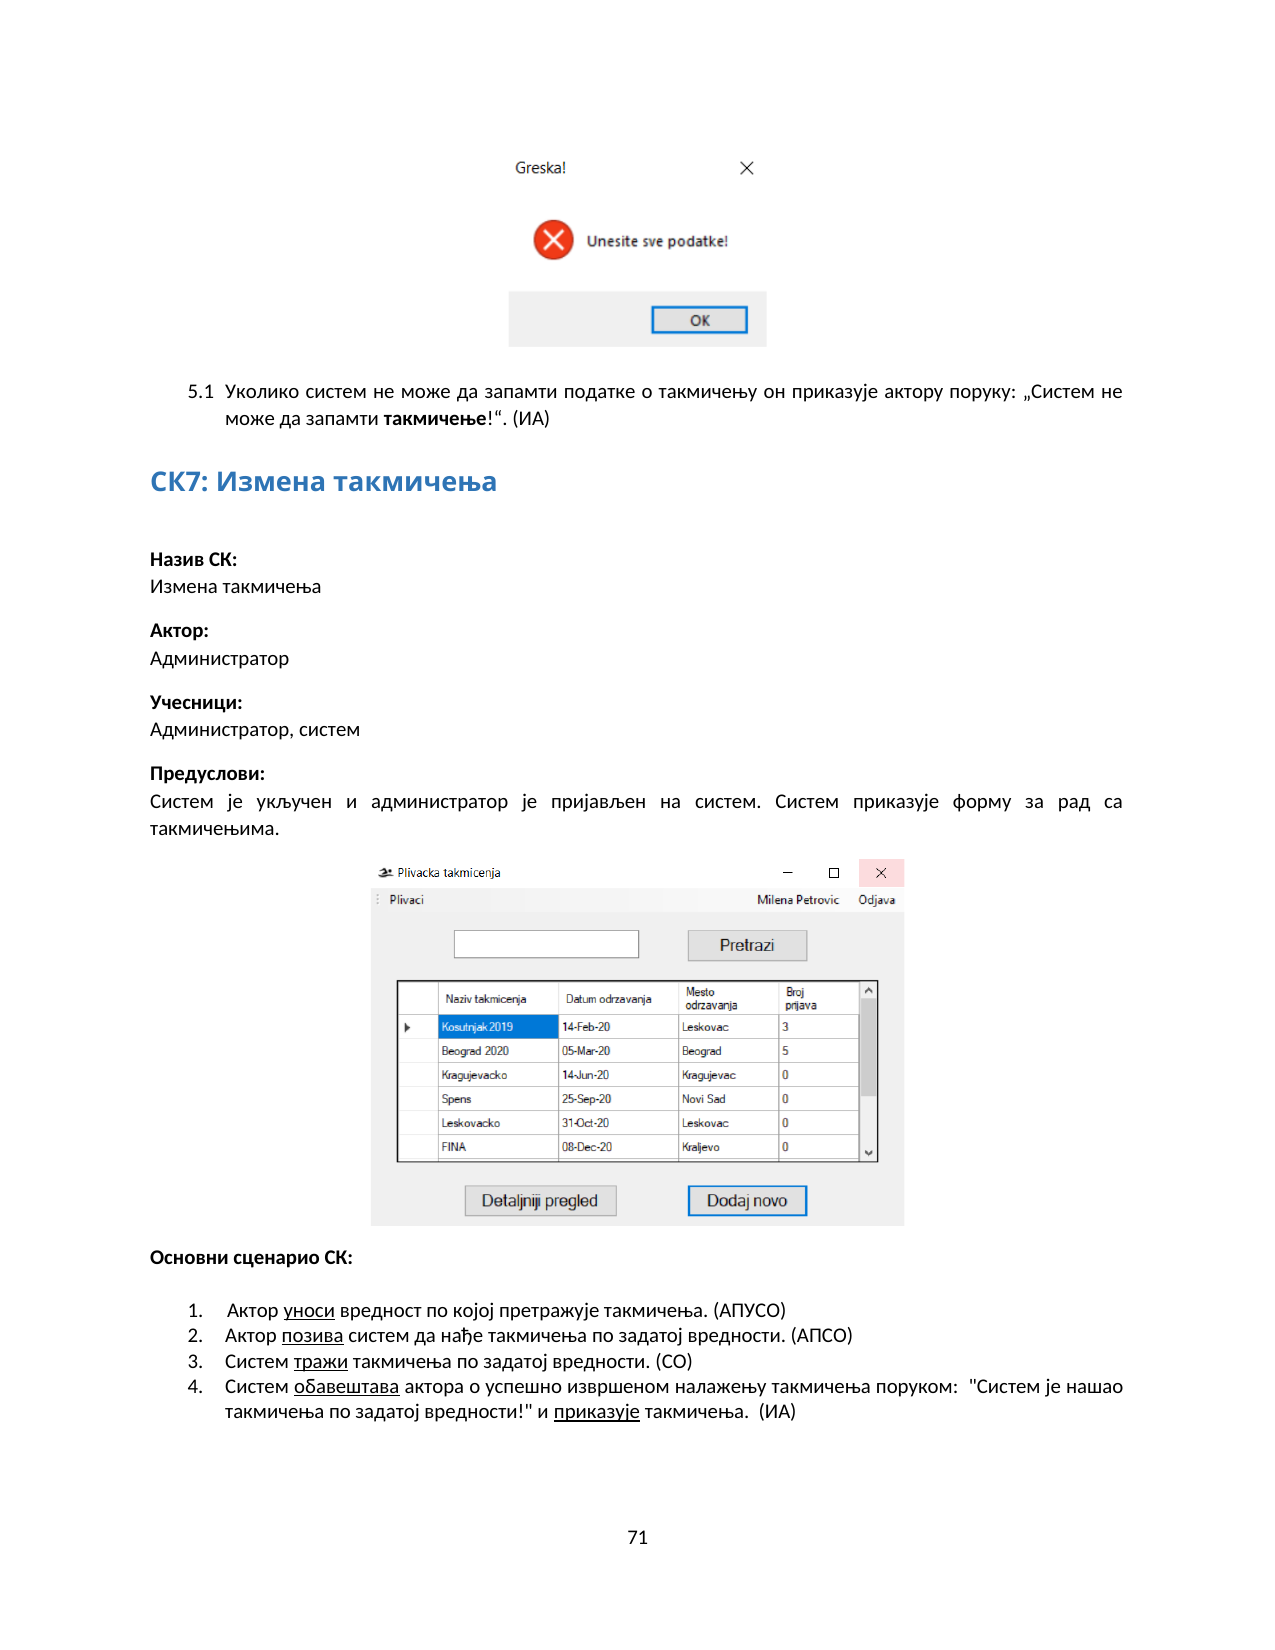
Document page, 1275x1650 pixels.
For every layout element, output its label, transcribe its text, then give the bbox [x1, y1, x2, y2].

picture [508, 150, 767, 347]
list Актор позива систем да нађе такмичења по задатој вредности. (АПСО) [187, 1322, 1125, 1348]
subtitle СК7: Измена такмичења [150, 462, 1125, 499]
list Систем обавештава актора о успешно извршеном налажењу такмичења поруком: "Систем је нашао такмичења по задатој вредности!" и приказује такмичења. (ИА) [187, 1373, 1125, 1424]
text Предуслови: Систем је укључен и администратор је пријављен на систем. Систем приказује форму за рад са такмичењима. [150, 760, 1125, 841]
text Актор: Администратор [150, 617, 1125, 670]
text Назив СК: Измена такмичења [150, 546, 1125, 599]
text Основни сценарио СК: [150, 1244, 1125, 1270]
picture [370, 859, 905, 1226]
list Систем тражи такмичења по задатој вредности. (СО) [187, 1348, 1125, 1373]
list Уколико систем не може да запамти податке о такмичењу он приказује актору поруку: „Систем не може да запамти такмичење!“. (ИА) [187, 378, 1125, 431]
text Учесници: Администратор, систем [150, 689, 1125, 742]
text 1. Актор уноси вредност по којој претражује такмичења. (АПУСО) [187, 1297, 1125, 1322]
